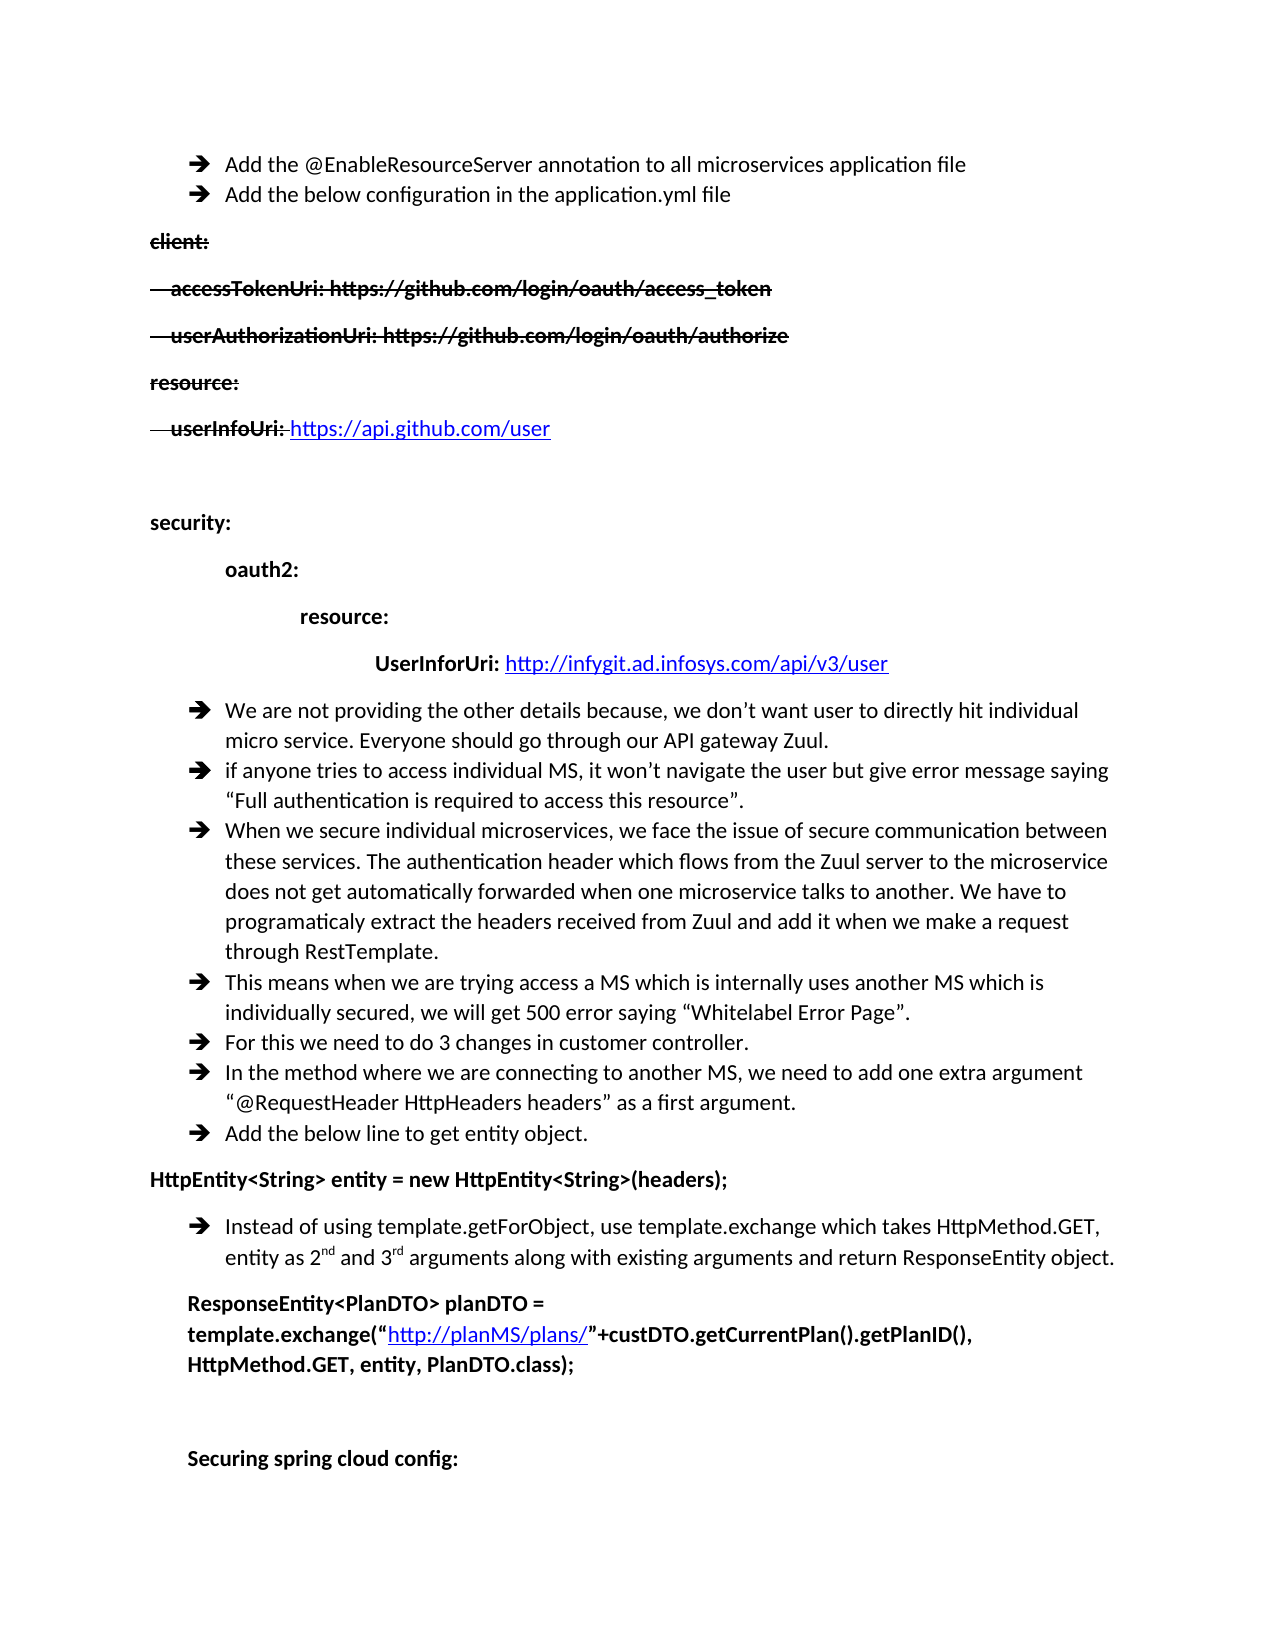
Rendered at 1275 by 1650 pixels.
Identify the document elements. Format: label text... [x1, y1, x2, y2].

list In the method where we are connecting to another MS, we need to add one extra argument “@RequestHeader HttpHeaders headers” as a first argument. [187, 1058, 1125, 1117]
text userAuthorizationUri: https://github.com/login/oauth/authorize [150, 321, 1125, 349]
text ResponseEntity<PlanDTO> planDTO = template.exchange(“http://planMS/plans/”+custDTO.getCurrentPlan().getPlanID(), HttpMethod.GET, entity, PlanDTO.class); [187, 1289, 1125, 1378]
list This means when we are trying access a MS which is internally uses another MS which is individually secured, we will get 500 error saying “Whitelabel Error Page”. [187, 968, 1125, 1026]
text security: [150, 508, 1125, 536]
list Add the @EnableResourceServer annotation to all microservices application file [187, 150, 1125, 178]
text resource: [150, 602, 1125, 630]
list When we secure individual microservices, we face the issue of secure communication between these services. The authentication header which flows from the Zuul server to the microservice does not get automatically forwarded when one microservice talks to another. We have to programaticaly extract the headers received from Zuul and add it when we make a request through RestTemplate. [187, 817, 1125, 966]
text resource: [150, 368, 1125, 396]
text oauth2: [150, 555, 1125, 583]
list We are not providing the other details because, we don’t want user to directly hit individual micro service. Everyone should go through our API gateway Zuul. [187, 696, 1125, 754]
text client: [150, 227, 1125, 255]
list Instead of using template.getForObject, use template.exchange which takes HttpMethod.GET, entity as 2nd and 3rd arguments along with existing arguments and return ResponseEntity object. [187, 1212, 1125, 1271]
text HttpEntity<String> entity = new HttpEntity<String>(headers); [150, 1166, 1125, 1194]
text UserInforUri: http://infygit.ad.infosys.com/api/v3/user [150, 649, 1125, 677]
list Add the below line to get entity object. [187, 1119, 1125, 1147]
list For this we need to do 3 changes in customer controller. [187, 1028, 1125, 1056]
text accessTokenUri: https://github.com/login/oauth/access_token [150, 274, 1125, 302]
text Securing spring cloud config: [187, 1444, 1125, 1472]
list Add the below configuration in the application.yml file [187, 180, 1125, 208]
text userInfoUri: https://api.github.com/user [150, 414, 1125, 443]
list if anyone tries to access individual MS, it won’t navigate the user but give error message saying “Full authentication is required to access this resource”. [187, 756, 1125, 814]
